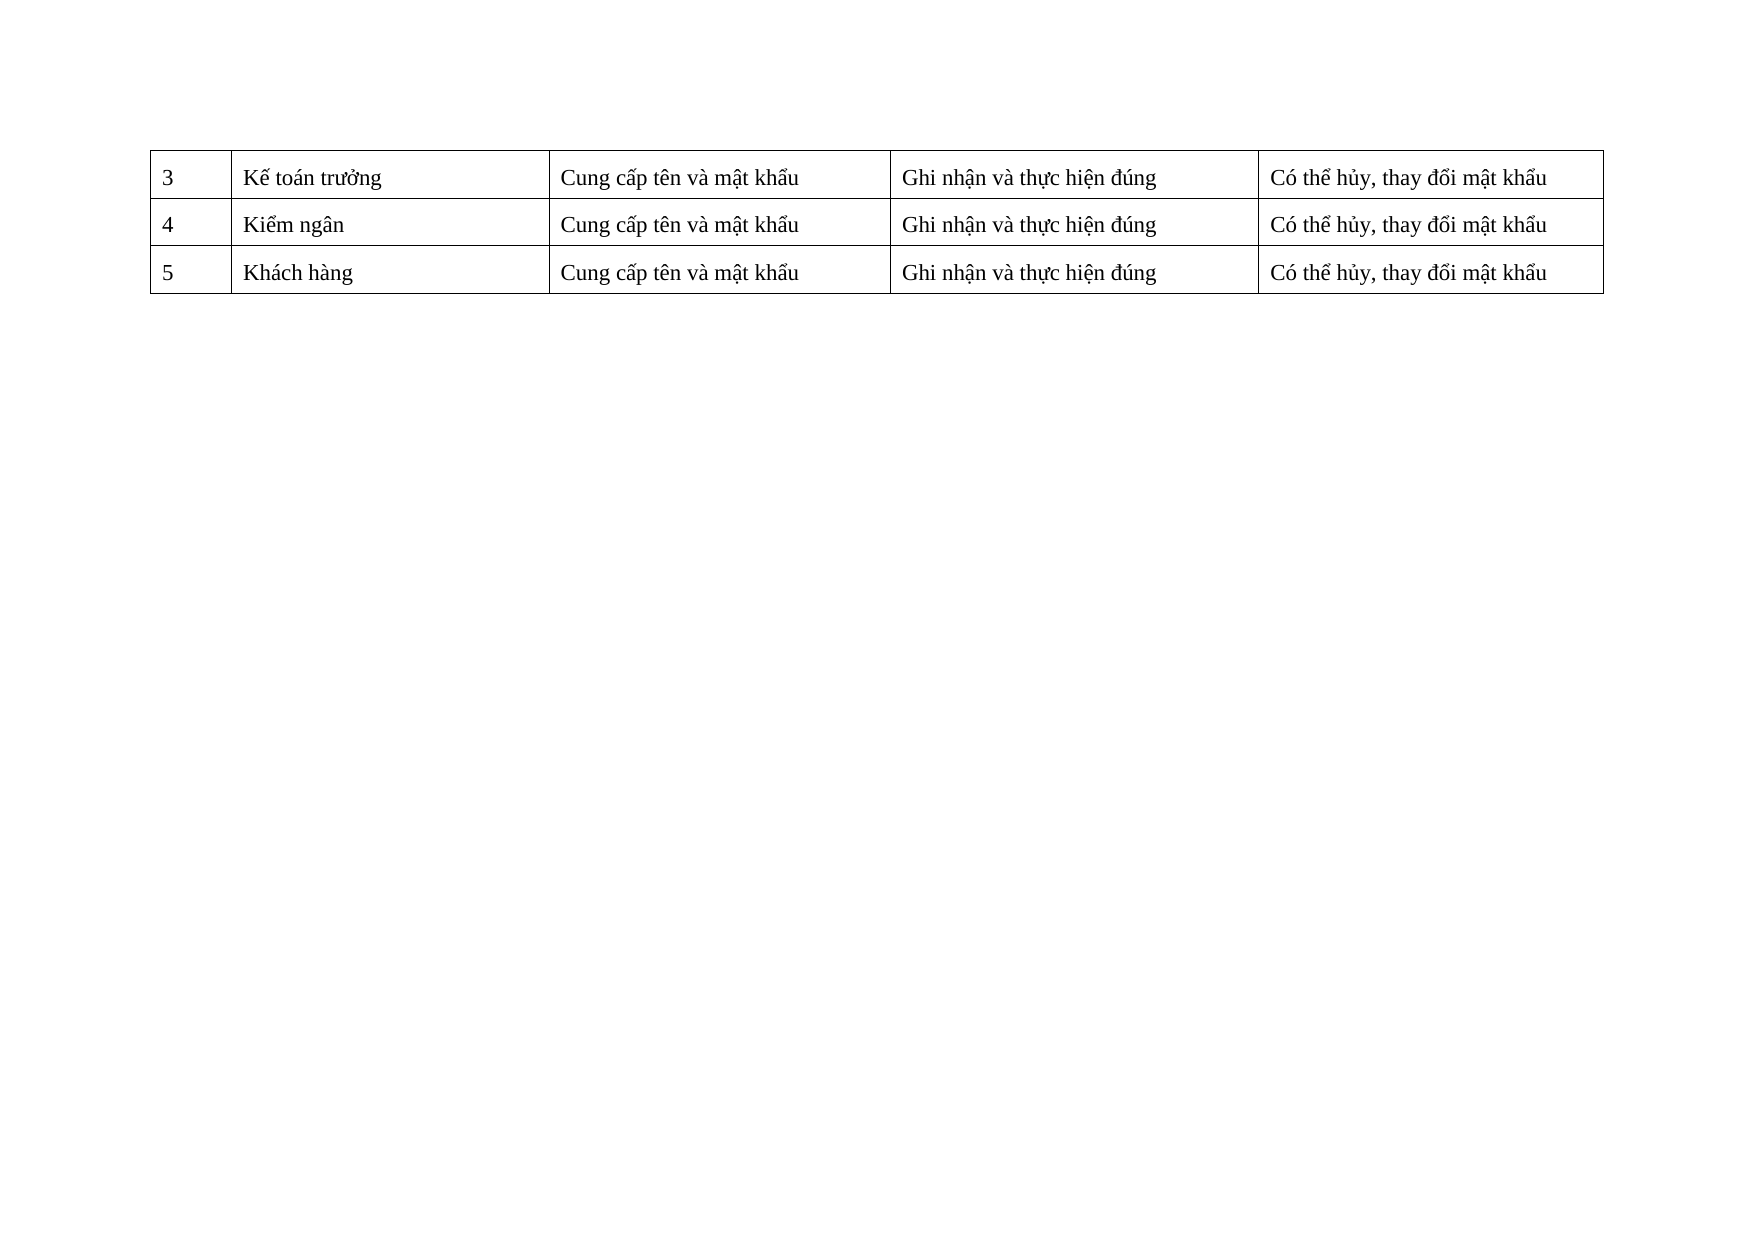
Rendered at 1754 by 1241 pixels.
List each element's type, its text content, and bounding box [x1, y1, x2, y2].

table_cell Có thể hủy, thay đổi mật khẩu [1259, 199, 1603, 245]
table_cell Ghi nhận và thực hiện đúng [891, 246, 1258, 293]
table_cell Kiểm ngân [232, 199, 549, 245]
table_cell Cung cấp tên và mật khẩu [550, 246, 890, 293]
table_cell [550, 151, 890, 198]
table_cell 3 [151, 151, 231, 198]
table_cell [1259, 151, 1603, 198]
table_cell Ghi nhận và thực hiện đúng [891, 199, 1258, 245]
table_cell 5 [151, 246, 231, 293]
table_cell Khách hàng [232, 246, 549, 293]
table_cell Kế toán trưởng [232, 151, 549, 198]
table_cell 4 [151, 199, 231, 245]
table_cell Cung cấp tên và mật khẩu [550, 199, 890, 245]
table_cell Có thể hủy, thay đổi mật khẩu [1259, 246, 1603, 293]
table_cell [891, 151, 1258, 198]
